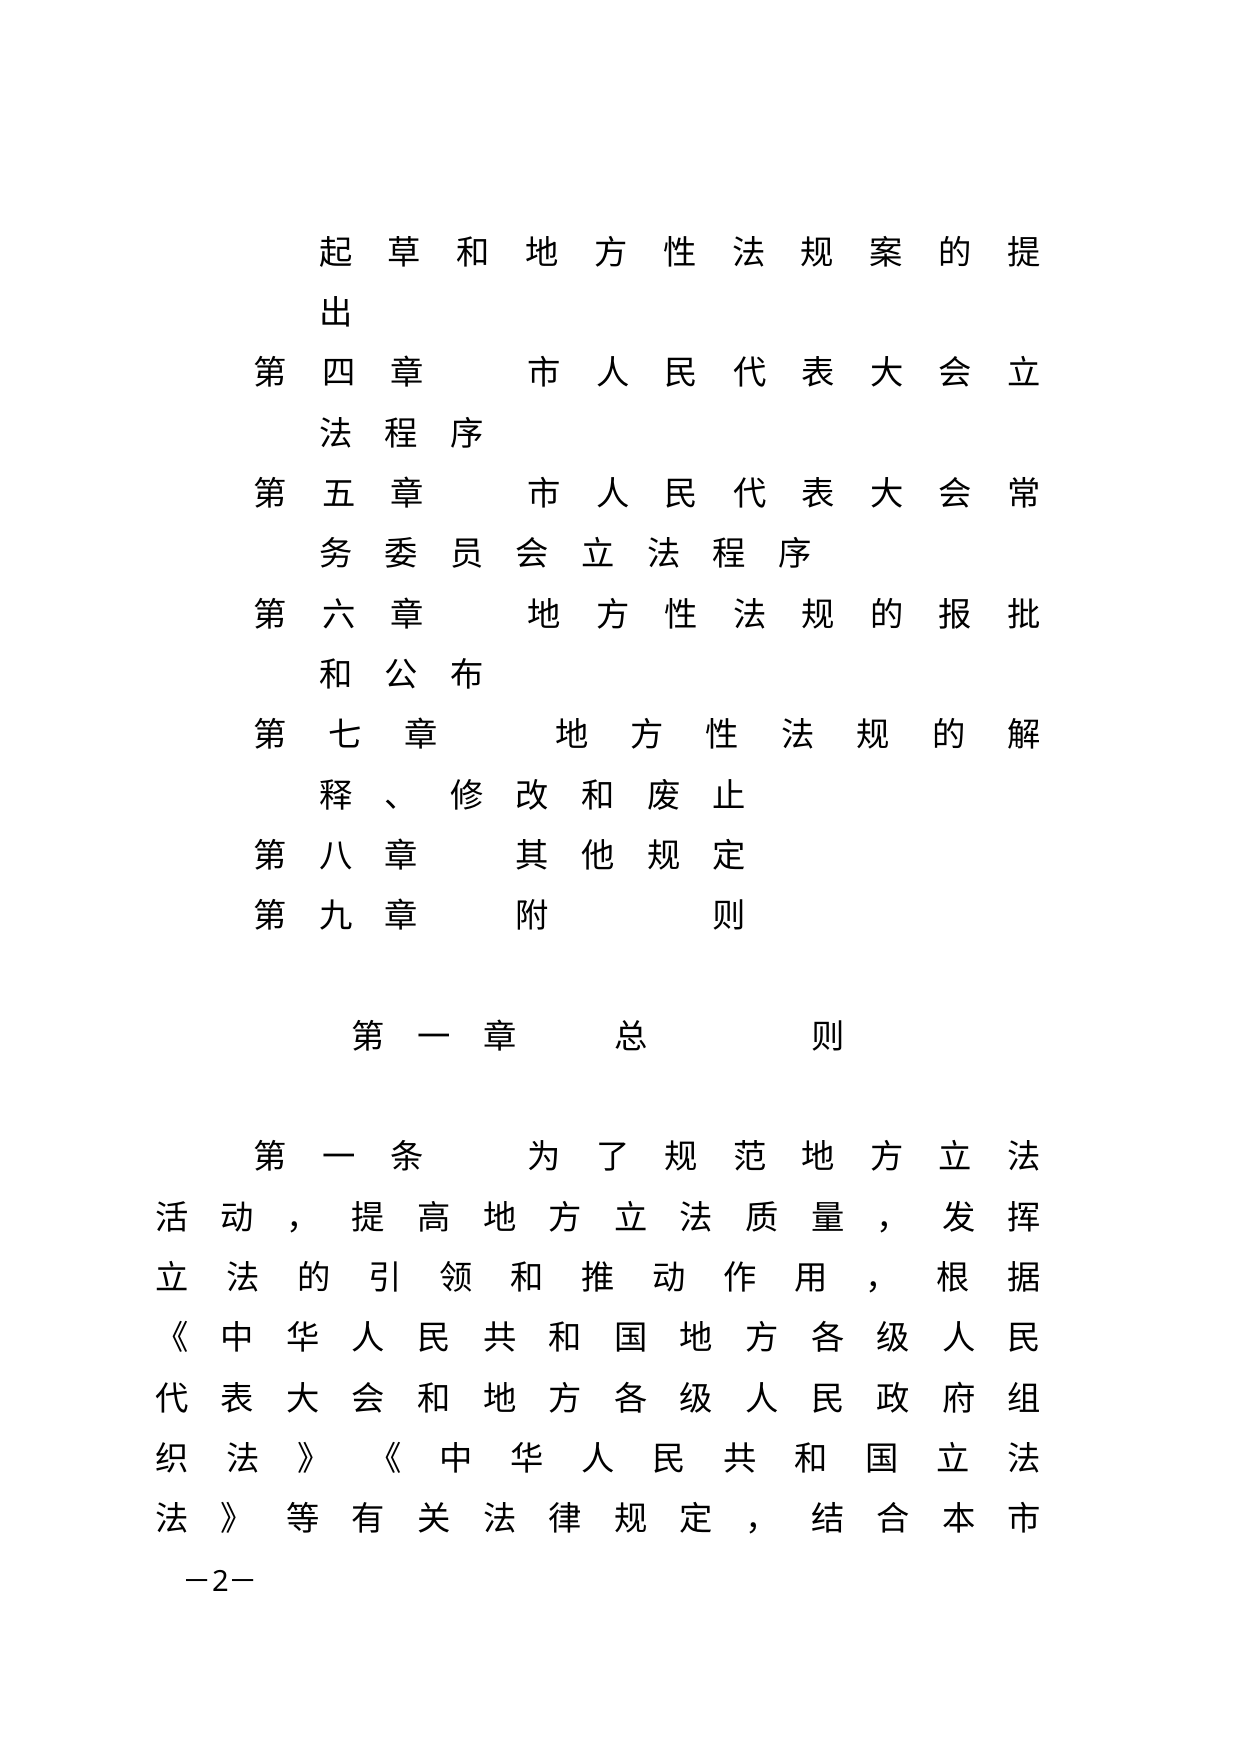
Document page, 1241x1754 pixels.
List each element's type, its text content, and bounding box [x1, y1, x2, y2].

text 第一条 为了规范地方立法活动，提高地方立法质量，发挥立法的引领和推动作用，根据《中华人民共和国地方各级人民代表大会和地方各级人民政府组织法》《中华人民共和国立法法》等有关法律规定，结合本市实际，制定本条例。 [155, 1124, 1073, 1546]
text 第七章 地方性法规的解释、修改和废止 [221, 702, 1073, 823]
text 第四章 市人民代表大会立法程序 [221, 340, 1073, 461]
text 第三章 地方性法规草案的起草和地方性法规案的提出 [221, 219, 1073, 340]
text 第九章 附 则 [221, 883, 1073, 943]
text 第八章 其他规定 [221, 823, 1073, 883]
text 第一章 总 则 [155, 1003, 1073, 1064]
text 第六章 地方性法规的报批和公布 [221, 581, 1073, 702]
text 第五章 市人民代表大会常务委员会立法程序 [221, 461, 1073, 581]
